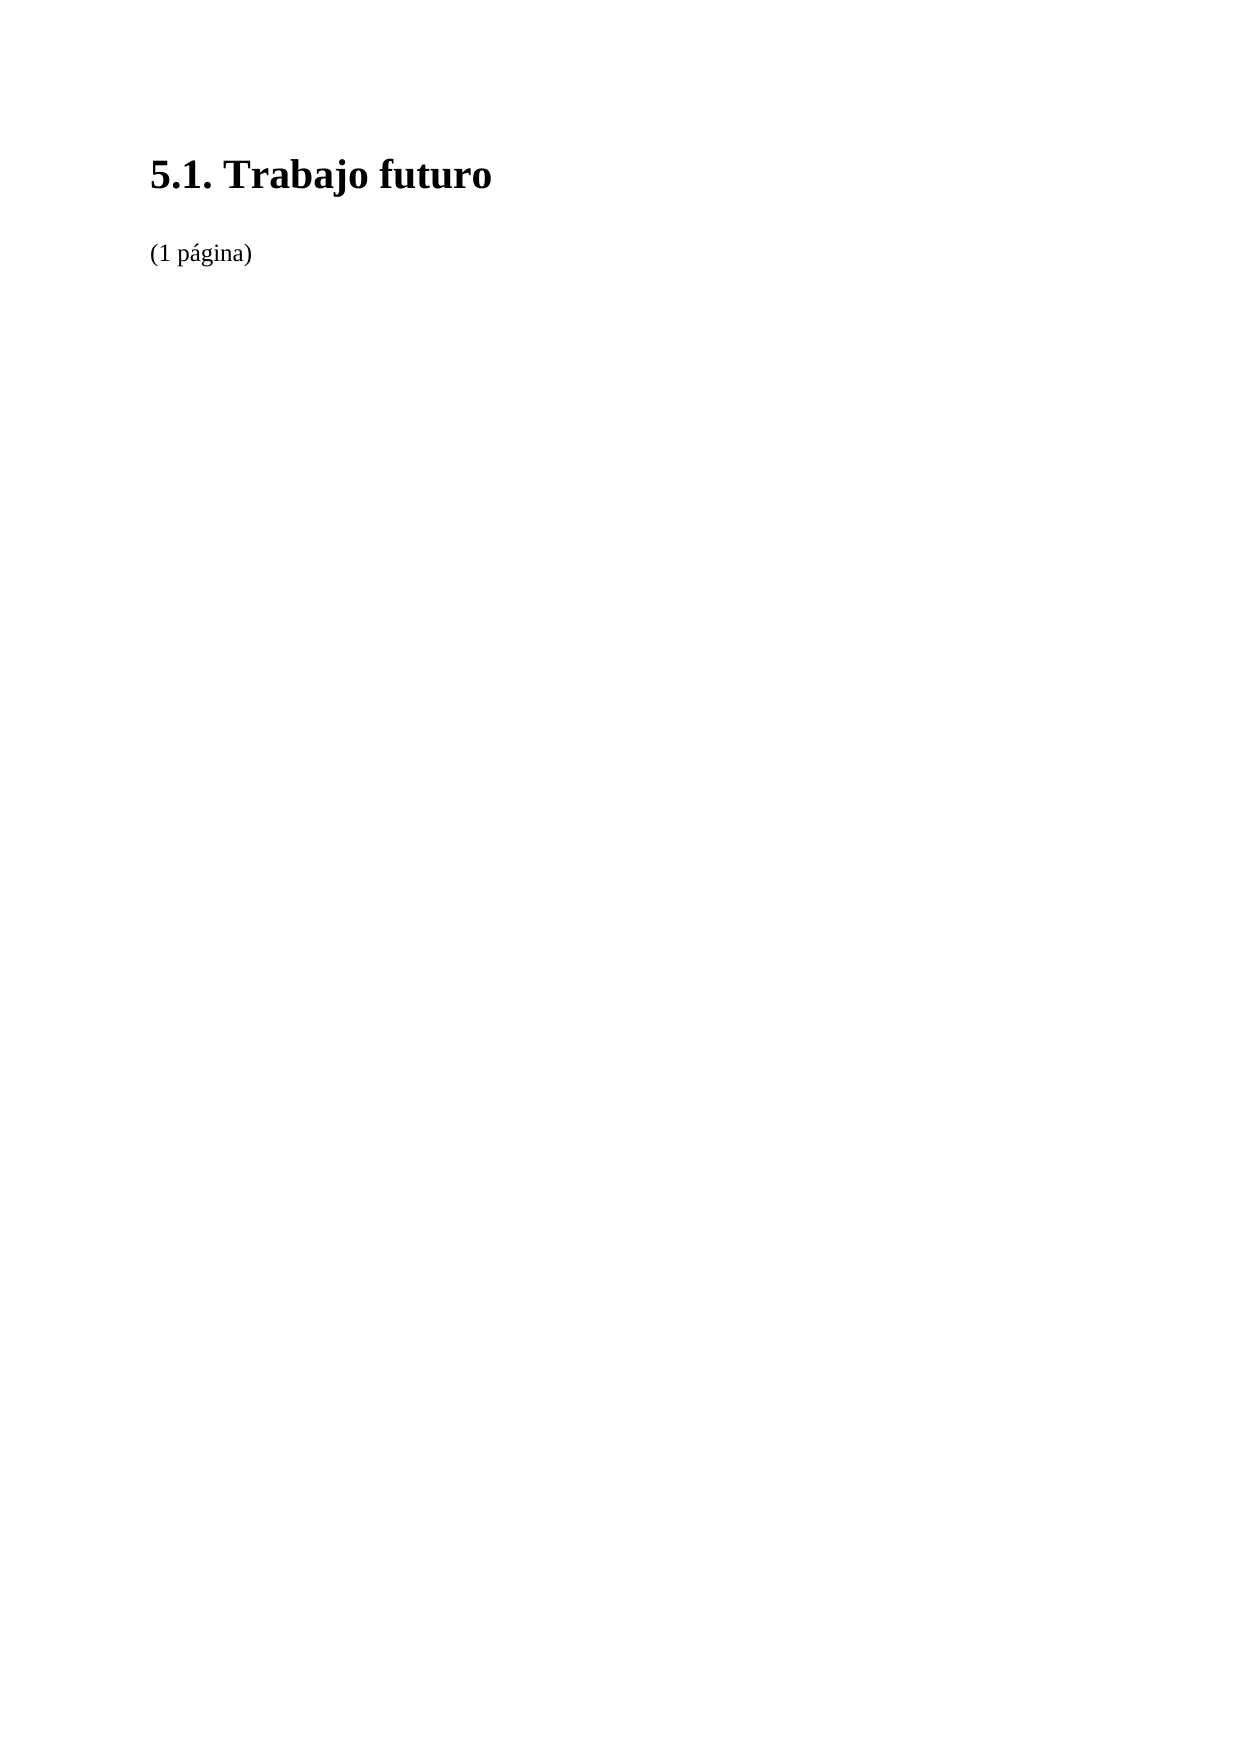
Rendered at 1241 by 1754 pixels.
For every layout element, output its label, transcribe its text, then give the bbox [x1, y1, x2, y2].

subtitle 5.1. Trabajo futuro [150, 150, 1090, 198]
text (1 página) [150, 238, 1090, 267]
